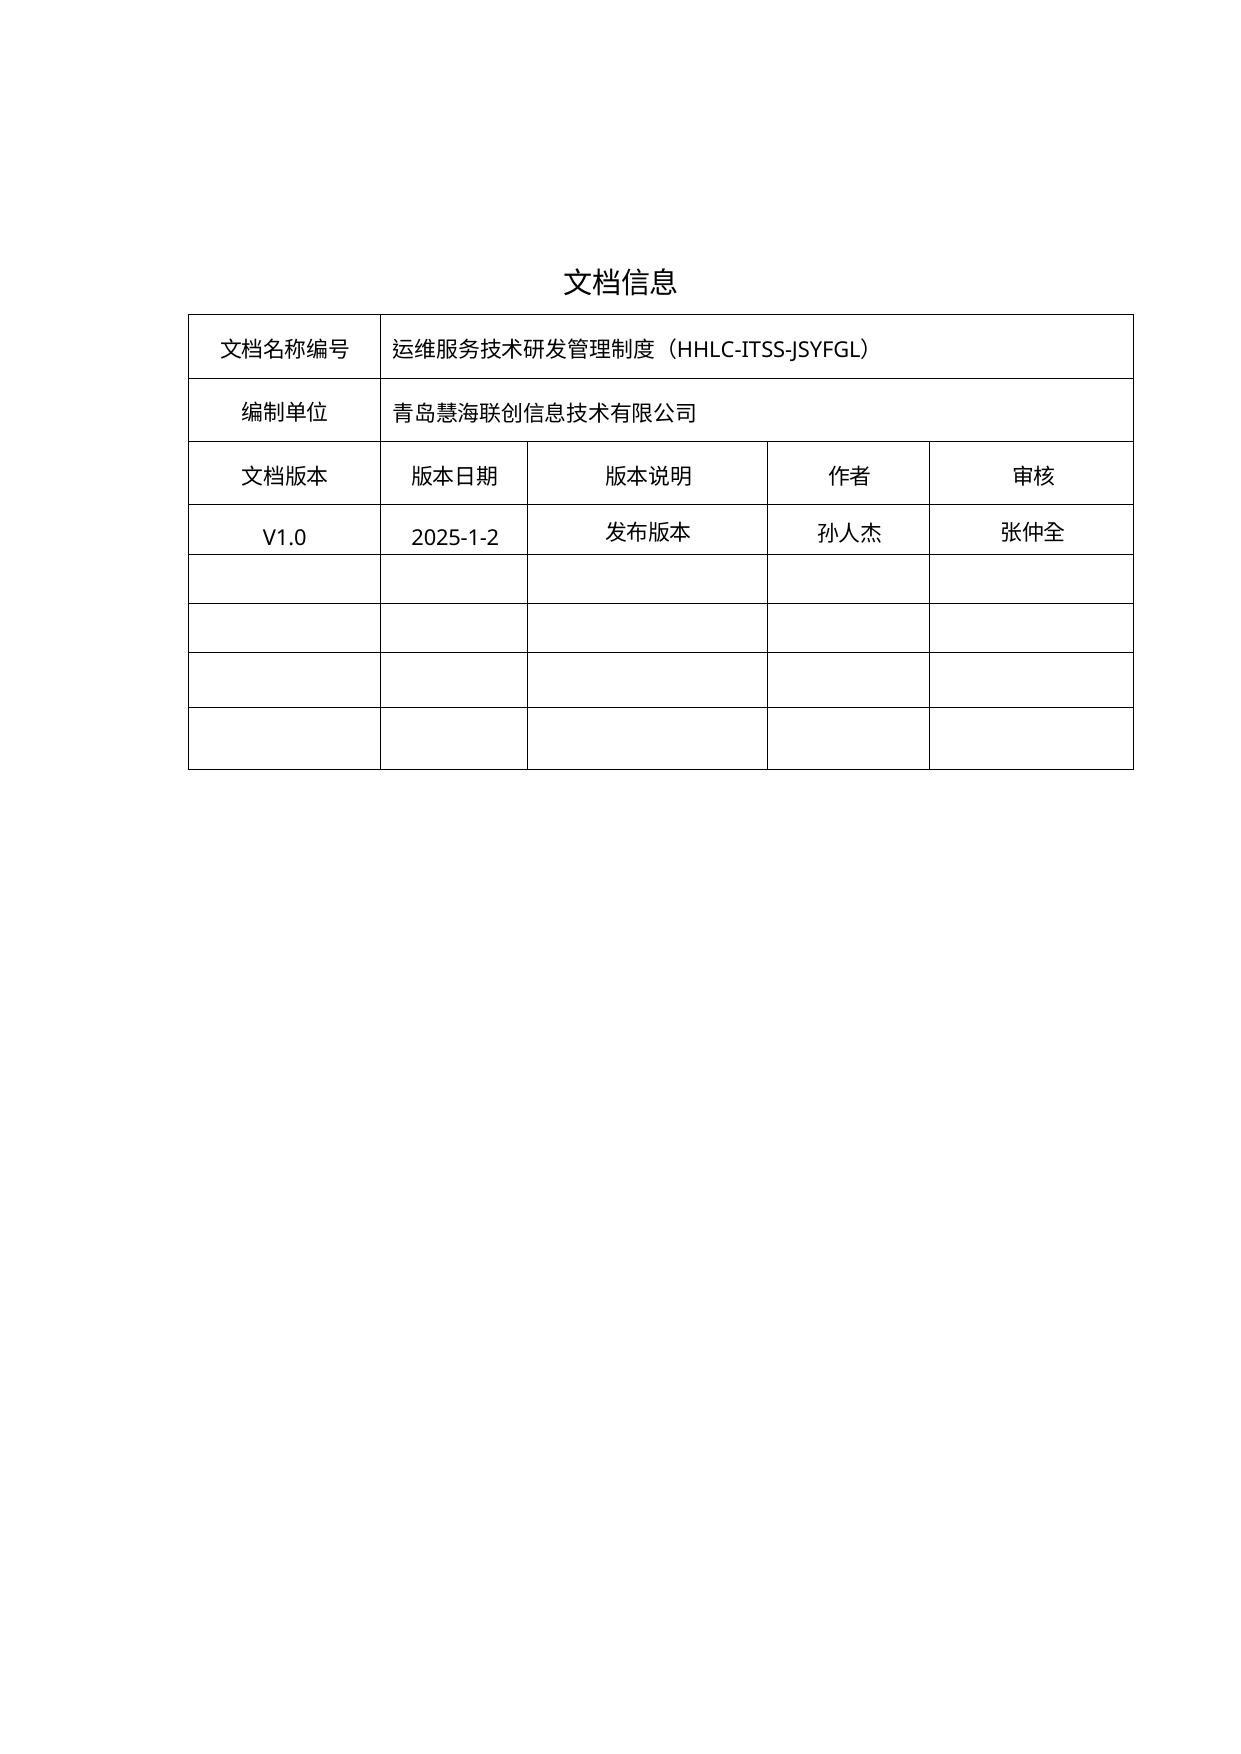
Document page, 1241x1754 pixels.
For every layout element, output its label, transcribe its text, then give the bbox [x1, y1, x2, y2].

table_cell [528, 653, 767, 707]
table_cell 张仲全 [930, 505, 1133, 553]
table_cell 文档版本 [189, 442, 380, 504]
table_cell [528, 555, 767, 603]
text 文档信息 [563, 264, 1134, 300]
table_cell [381, 555, 527, 603]
table_cell [768, 653, 929, 707]
table_cell [189, 555, 380, 603]
table_cell V1.0 [189, 505, 380, 553]
table_cell 作者 [768, 442, 929, 504]
table_cell 孙人杰 [768, 505, 929, 553]
table_cell 发布版本 [528, 505, 767, 553]
table_cell [930, 653, 1133, 707]
table_header 文档名称编号 [189, 315, 380, 378]
table_cell 2025-1-2 [381, 505, 527, 553]
table_cell [930, 555, 1133, 603]
table_cell [528, 604, 767, 652]
table_cell 版本说明 [528, 442, 767, 504]
table_cell 审核 [930, 442, 1133, 504]
table_cell [189, 604, 380, 652]
table_cell [381, 604, 527, 652]
table_cell 编制单位 [189, 379, 380, 441]
table_cell [381, 708, 527, 768]
table_cell 青岛慧海联创信息技术有限公司 [381, 379, 1133, 441]
table_cell [768, 555, 929, 603]
table_cell [930, 708, 1133, 768]
table_cell [768, 708, 929, 768]
table_header 运维服务技术研发管理制度（HHLC-ITSS-JSYFGL） [381, 315, 1133, 378]
table_cell [381, 653, 527, 707]
table_cell [189, 653, 380, 707]
table_cell [189, 708, 380, 768]
table_cell [930, 604, 1133, 652]
table_cell 版本日期 [381, 442, 527, 504]
table_cell [768, 604, 929, 652]
table_cell [528, 708, 767, 768]
